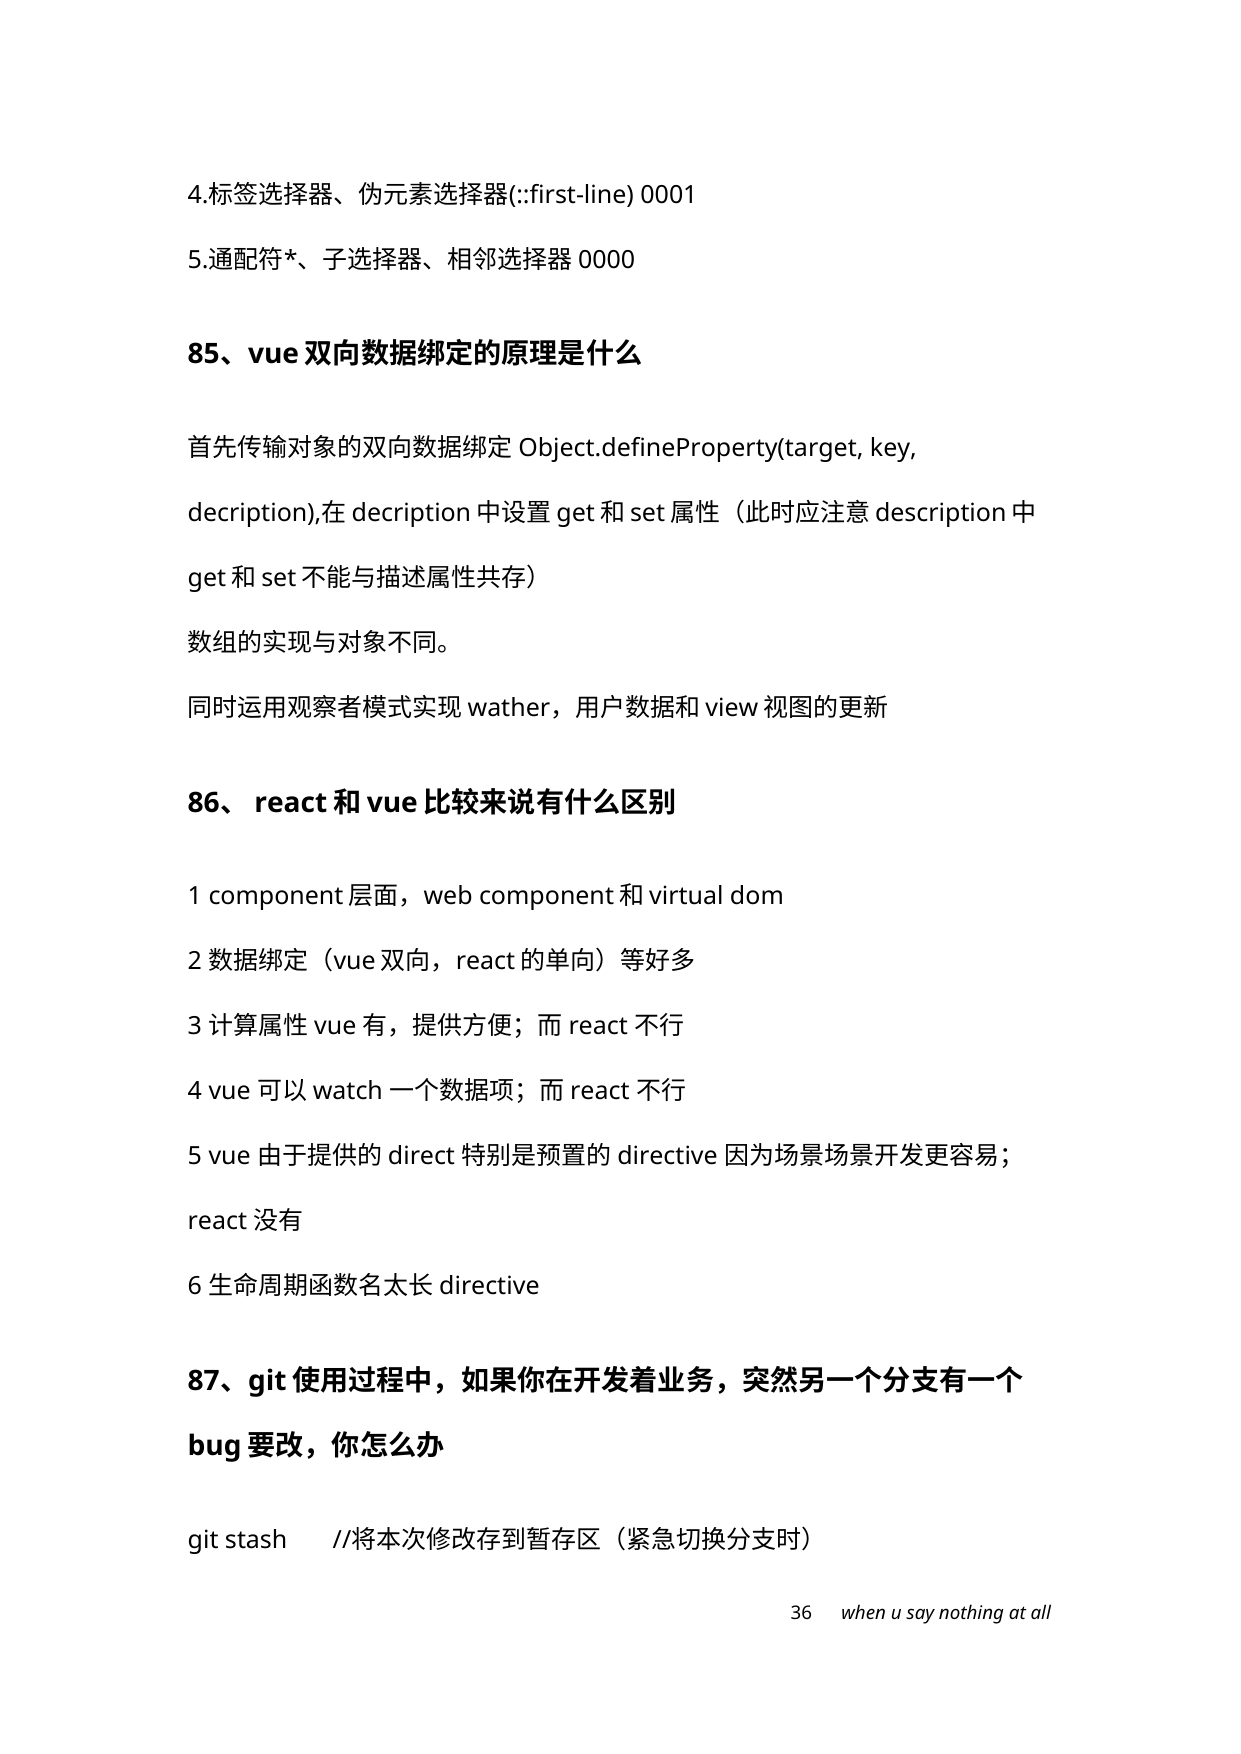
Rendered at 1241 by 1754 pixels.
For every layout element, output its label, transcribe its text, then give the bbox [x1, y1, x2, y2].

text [187, 160, 1053, 290]
text 1 component层面，web component和virtual dom 2 数据绑定（vue双向，react的单向）等好多 3 计算属性 vue 有，提供方便；而 react 不行 4 vue 可以 watch 一个数据项；而 react 不行 5 vue 由于提供的 direct 特别是预置的 directive 因为场景场景开发更容易；react 没有 6 生命周期函数名太长 directive [187, 861, 1053, 1316]
text git stash //将本次修改存到暂存区（紧急切换分支时） [187, 1505, 1053, 1570]
text 首先传输对象的双向数据绑定 Object.defineProperty(target, key, decription),在decription中设置get和set属性（此时应注意description中get和set不能与描述属性共存） 数组的实现与对象不同。 同时运用观察者模式实现wather，用户数据和view视图的更新 [187, 413, 1053, 738]
text 85、vue双向数据绑定的原理是什么 [187, 319, 1053, 384]
text 87、git使用过程中，如果你在开发着业务，突然另一个分支有一个bug要改，你怎么办 [187, 1346, 1053, 1476]
text 86、 react和vue比较来说有什么区别 [187, 767, 1053, 832]
